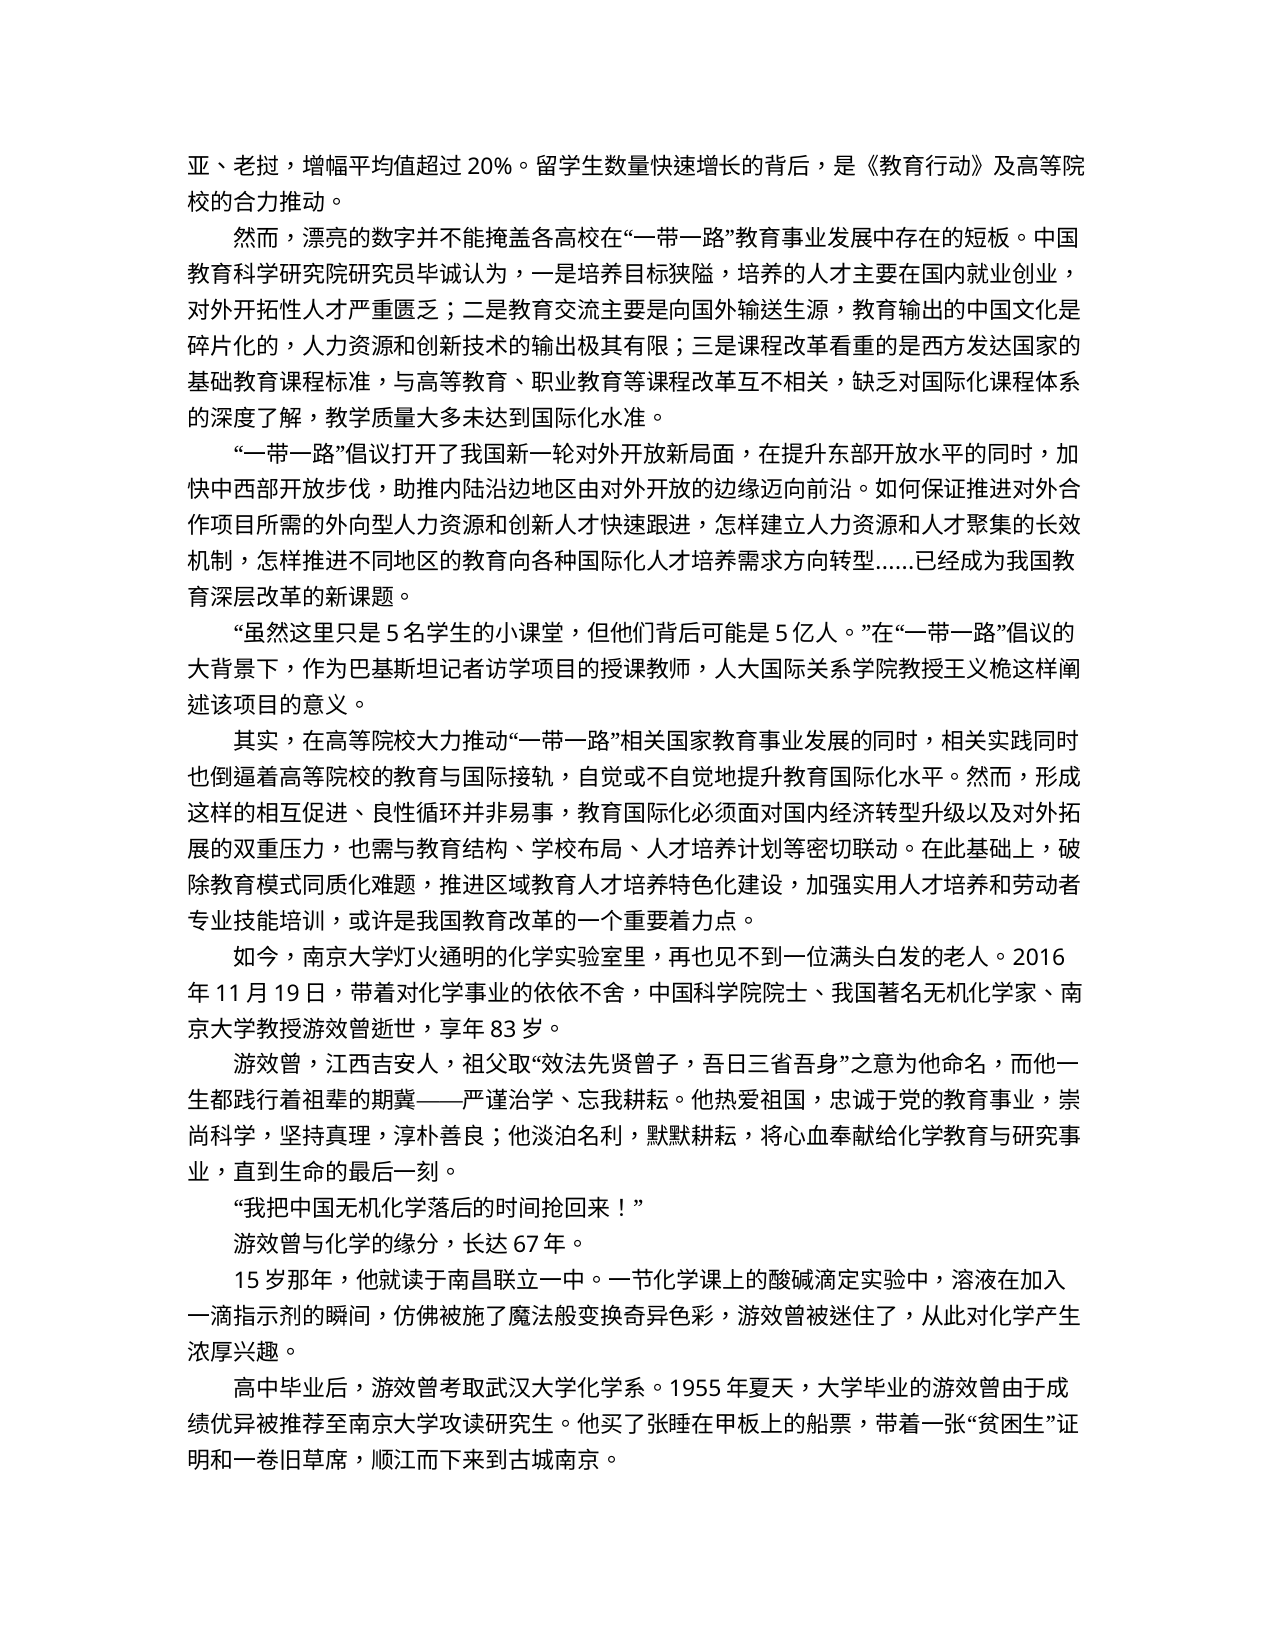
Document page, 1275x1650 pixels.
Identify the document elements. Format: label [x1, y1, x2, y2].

text [187, 150, 1087, 1475]
